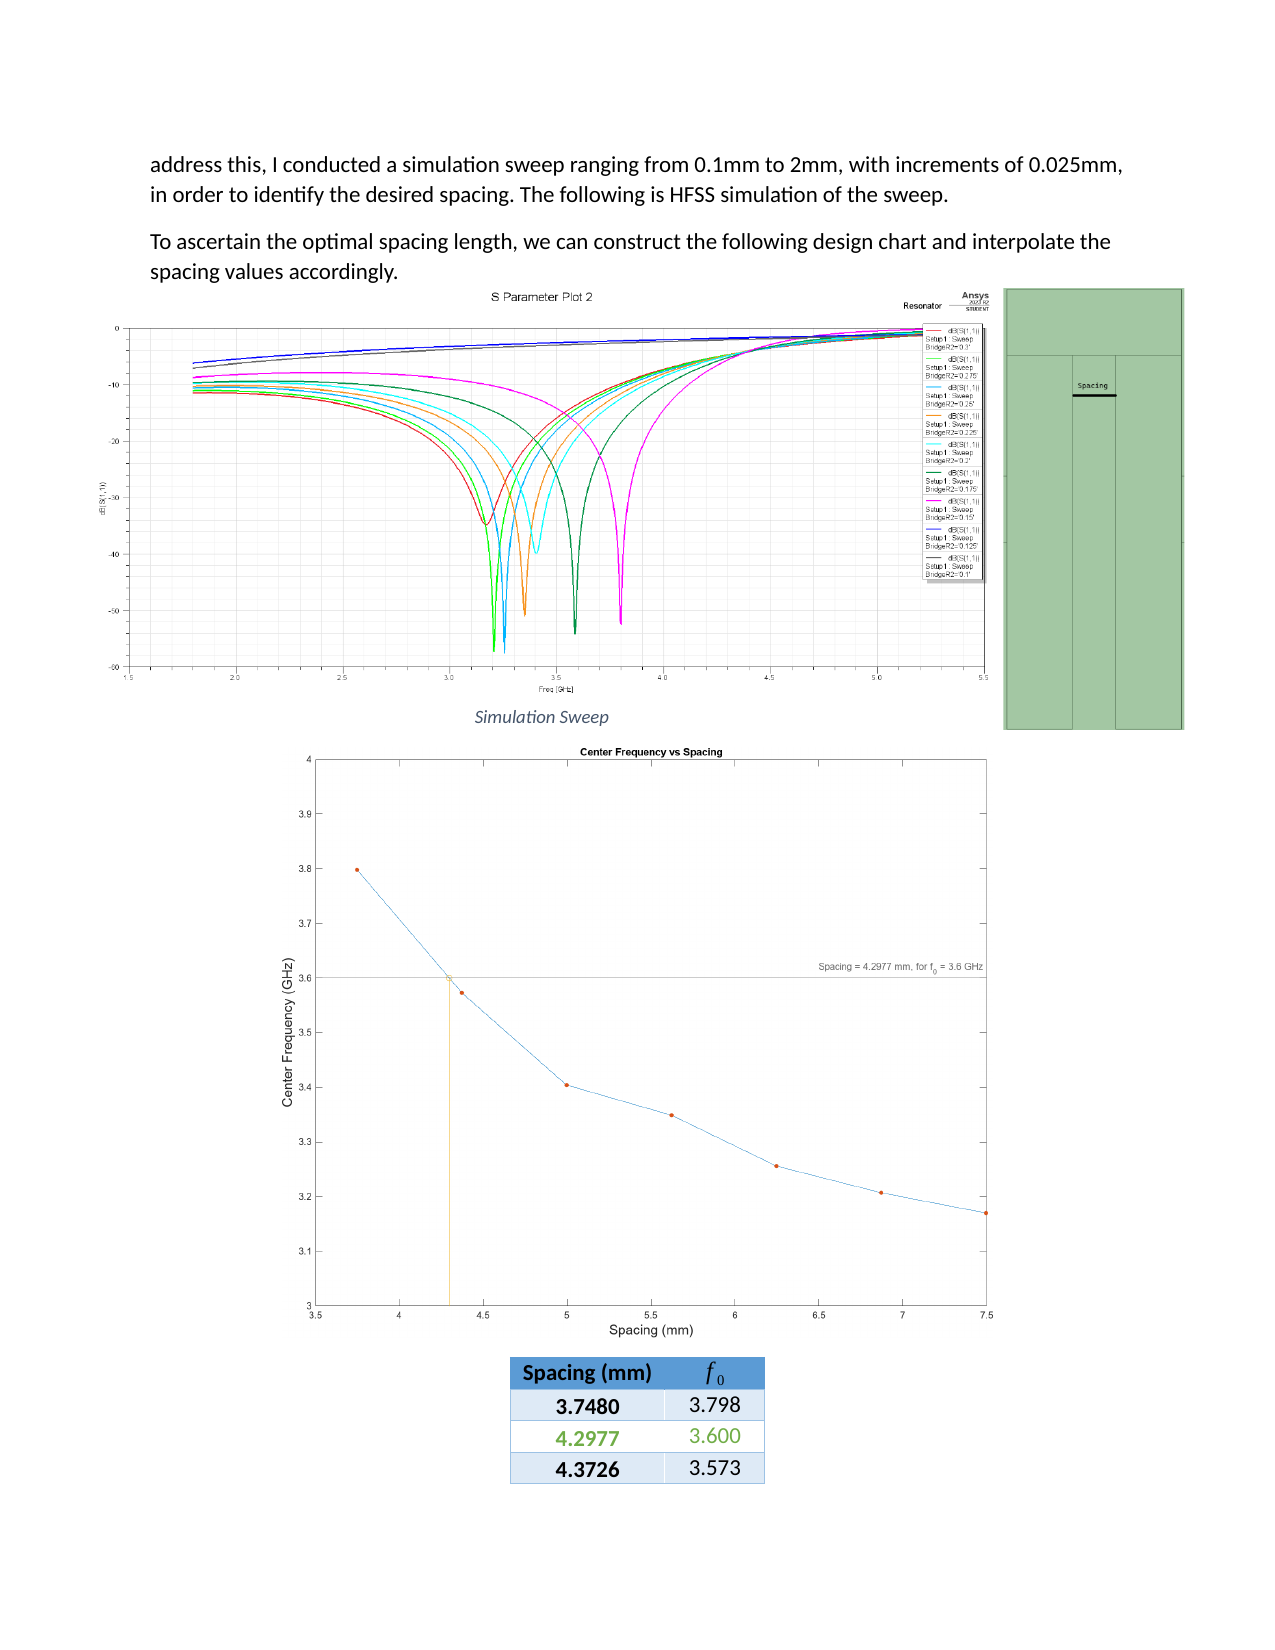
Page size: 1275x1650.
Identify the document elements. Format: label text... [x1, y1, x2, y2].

table_cell 3.7480 [511, 1390, 664, 1420]
picture [89, 288, 996, 697]
table_header [665, 1358, 764, 1389]
picture [281, 747, 994, 1338]
picture [1003, 288, 1187, 731]
text To ascertain the optimal spacing length, we can construct the following design chart and interpolate the spacing values accordingly. [150, 227, 1125, 285]
table_cell 3.573 [665, 1453, 764, 1483]
table_cell 4.2977 [511, 1421, 664, 1452]
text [150, 150, 1125, 208]
table_cell 4.3726 [511, 1453, 664, 1483]
table_header Spacing (mm) [511, 1358, 664, 1389]
table_cell 3.600 [665, 1421, 764, 1452]
table_cell 3.798 [665, 1390, 764, 1420]
